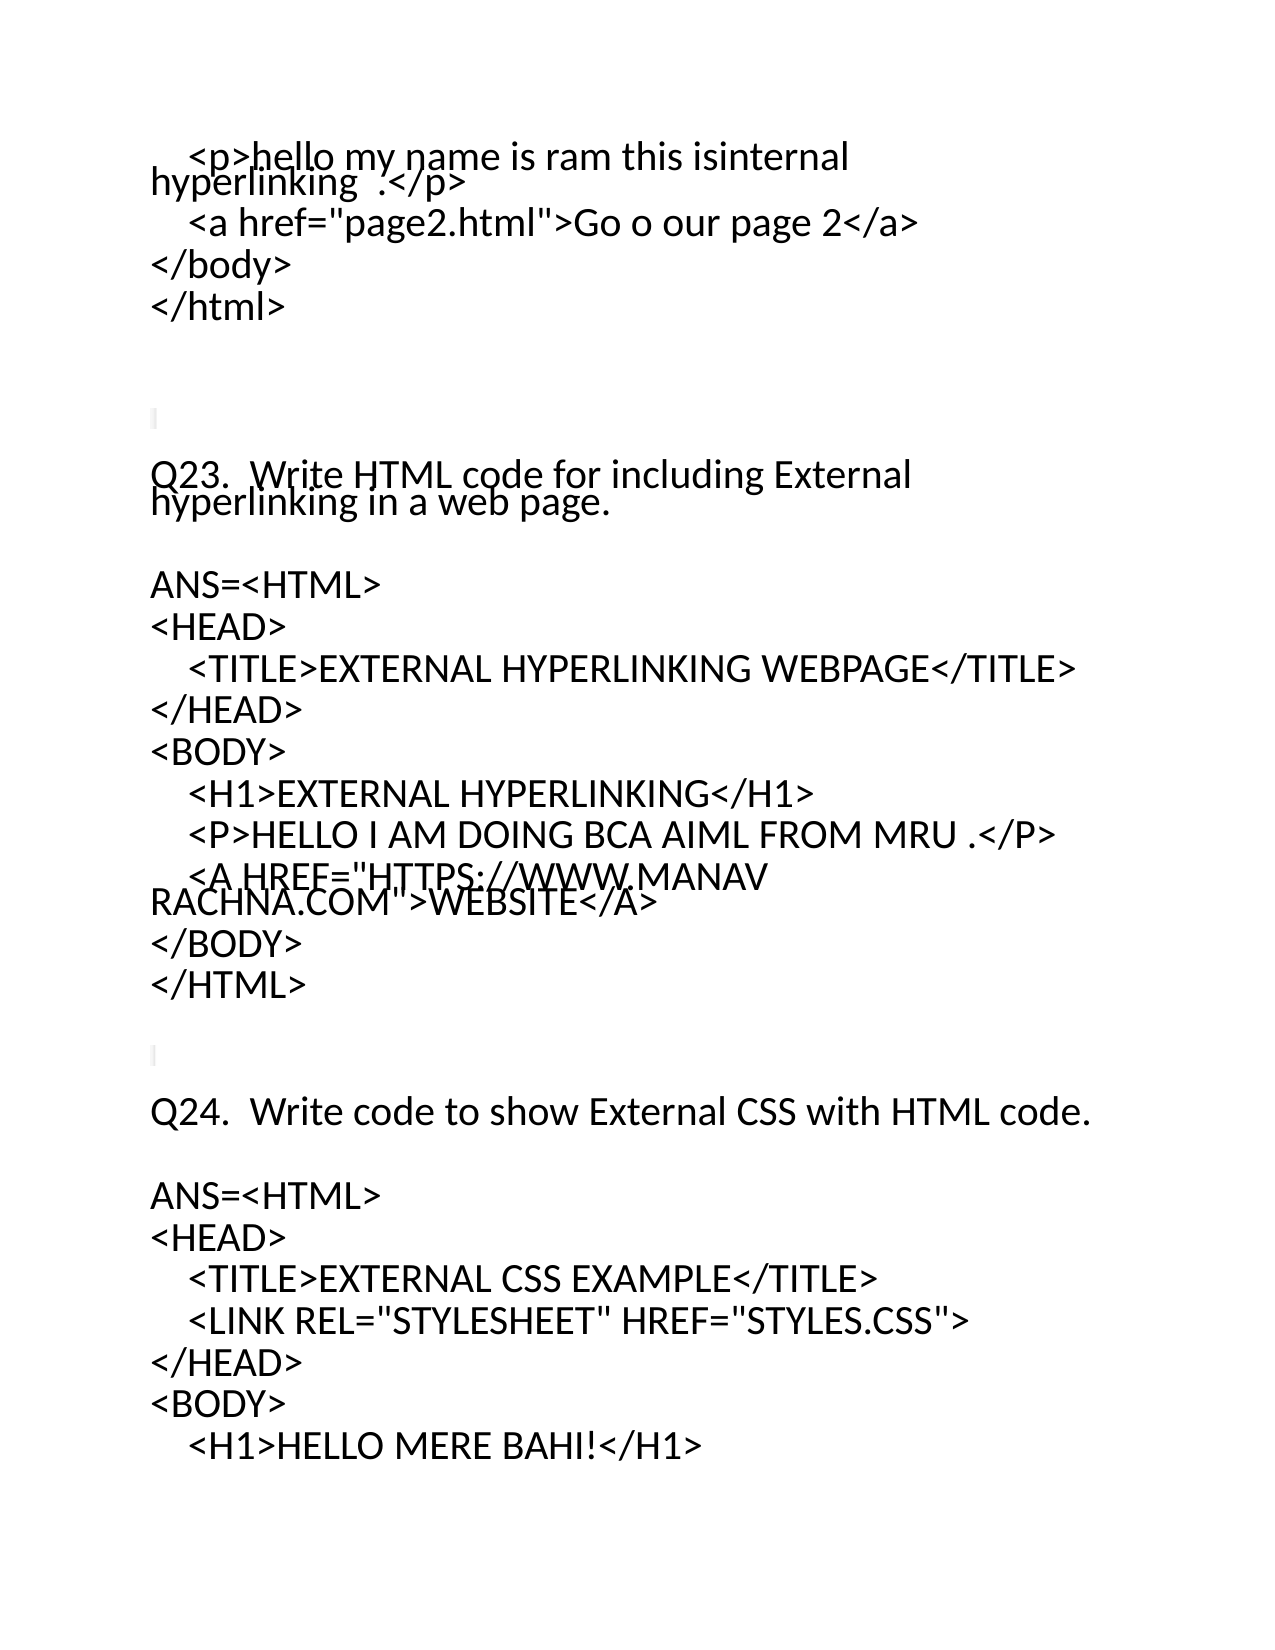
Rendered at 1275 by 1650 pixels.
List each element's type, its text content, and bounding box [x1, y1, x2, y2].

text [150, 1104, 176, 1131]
text Ans=<html> [150, 579, 1125, 604]
text <h1>External Hyperlinking</h1> [150, 787, 1125, 812]
text <a href="page2.html">Go o our page 2</a> [392, 217, 733, 242]
text </head> [150, 704, 1125, 729]
text <a href="https://www.manav rachna.com">website</a> [150, 871, 1125, 921]
text ANS=<html> [150, 1189, 1125, 1214]
text <h1>Hello mere bahi!</h1> [150, 1439, 1125, 1464]
text Q24. Write code to show External CSS with HTML code. [172, 1104, 1125, 1131]
text <a href="page2.html">Go o our page 2</a> [777, 217, 1125, 242]
text <title>External Hyperlinking webpage</title> [150, 662, 1125, 687]
text </body> [150, 258, 260, 283]
text </html> [150, 979, 1125, 1004]
text <body> [150, 1398, 1125, 1423]
text </body> [261, 258, 1125, 283]
text <title>External CSS Example</title> [150, 1273, 1125, 1298]
text <head> [150, 1231, 1125, 1256]
text <a href="page2.html">Go o our page 2</a> [150, 217, 347, 242]
text <head> [150, 621, 1125, 646]
text <p>hello my name is ram this isinternal hyperlinking .</p> [150, 150, 1125, 200]
text <p>hello i am doing bca aiml from mru .</p> [150, 829, 1125, 854]
text <body> [150, 746, 1125, 771]
text </head> [150, 1356, 1125, 1381]
text </html> [150, 300, 1125, 325]
text <link rel="stylesheet" href="styles.css"> [150, 1314, 1125, 1339]
text </body> [150, 937, 1125, 962]
text Q23. Write HTML code for including External hyperlinking in a web page. [150, 467, 1125, 521]
